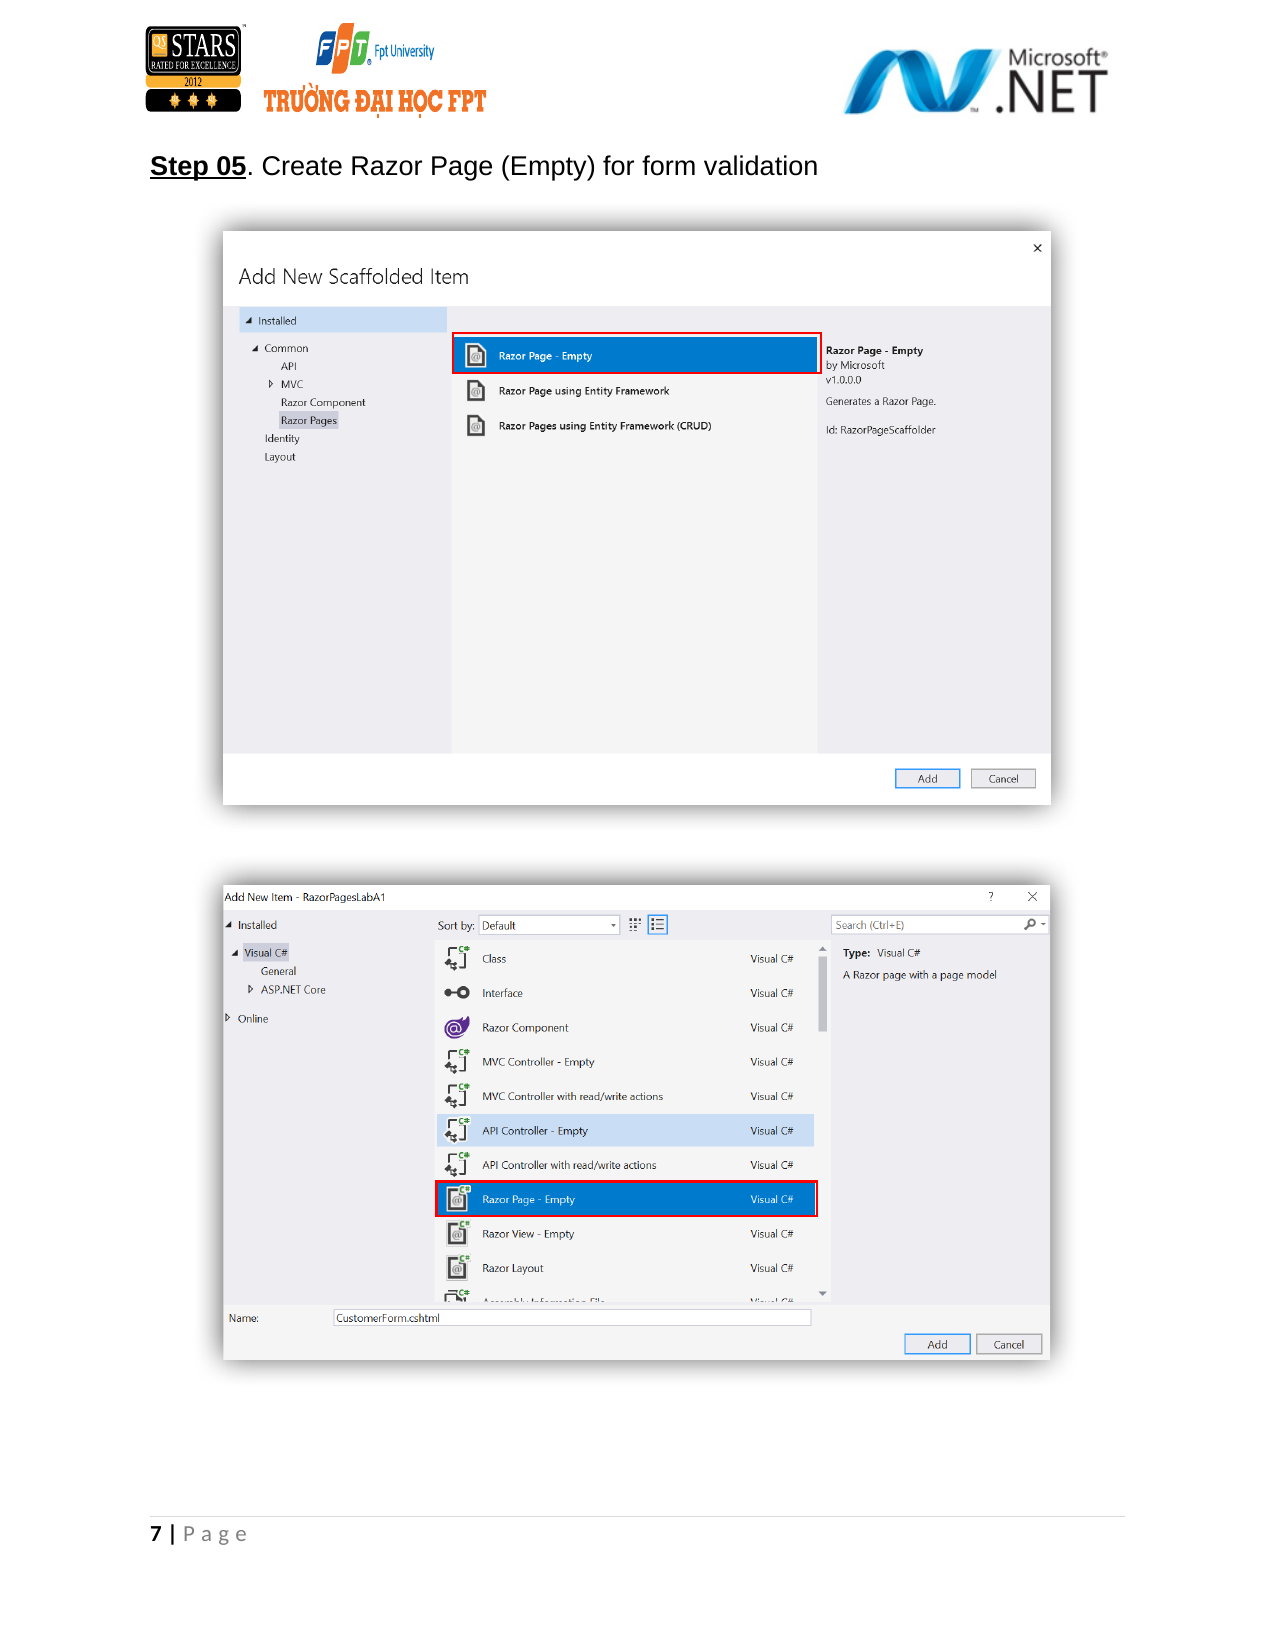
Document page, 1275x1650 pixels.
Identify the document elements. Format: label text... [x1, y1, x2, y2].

picture [223, 885, 1051, 1360]
picture [223, 231, 1051, 805]
picture [840, 23, 1119, 126]
text Step 05. Create Razor Page (Empty) for form validation [150, 150, 1125, 181]
